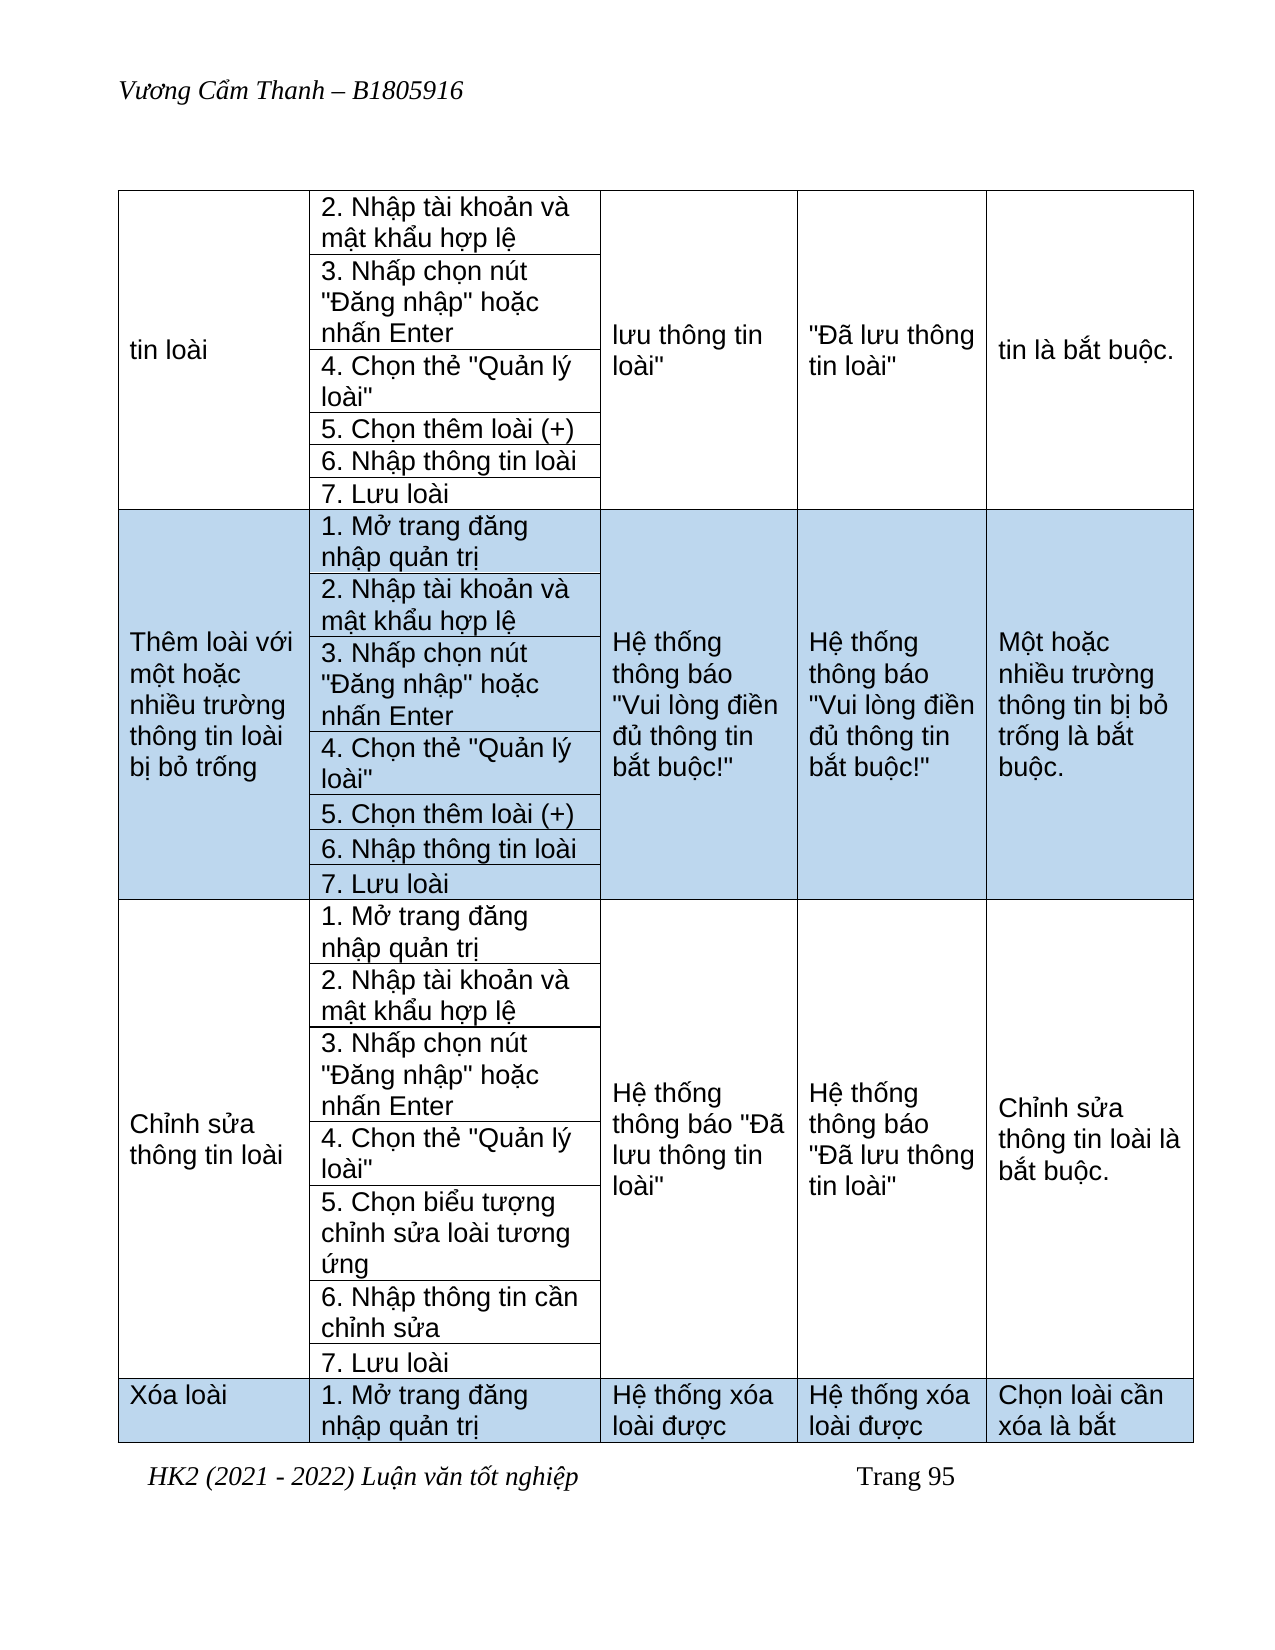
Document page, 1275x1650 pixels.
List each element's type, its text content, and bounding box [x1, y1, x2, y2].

table_cell Một hoặc nhiều trường thông tin bị bỏ trống là bắt buộc. [987, 510, 1193, 899]
table_cell 7. Lưu loài [310, 1344, 600, 1378]
table_cell 5. Chọn thêm loài (+) [310, 795, 600, 829]
table_cell 4. Chọn thẻ "Quản lý loài" [310, 350, 600, 412]
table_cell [601, 1379, 797, 1442]
table_cell Hệ thống thông báo "Vui lòng điền đủ thông tin bắt buộc!" [798, 510, 986, 899]
table_cell Chỉnh sửa thông tin loài [119, 900, 309, 1378]
table_cell 5. Chọn thêm loài (+) [310, 413, 600, 444]
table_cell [119, 191, 309, 509]
table_cell 6. Nhập thông tin cần chỉnh sửa [310, 1281, 600, 1343]
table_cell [601, 191, 797, 509]
table_cell Hệ thống thông báo "Vui lòng điền đủ thông tin bắt buộc!" [601, 510, 797, 899]
table_cell 1. Mở trang đăng nhập quản trị [310, 900, 600, 963]
table_cell 1. Mở trang đăng nhập quản trị [310, 1379, 600, 1442]
table_cell 3. Nhấp chọn nút "Đăng nhập" hoặc nhấn Enter [310, 255, 600, 348]
table_cell 2. Nhập tài khoản và mật khẩu hợp lệ [310, 574, 600, 636]
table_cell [987, 1379, 1193, 1442]
table_cell 4. Chọn thẻ "Quản lý loài" [310, 1122, 600, 1185]
table_cell 6. Nhập thông tin loài [310, 445, 600, 477]
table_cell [987, 191, 1193, 509]
table_cell Hệ thống thông báo "Đã lưu thông tin loài" [601, 900, 797, 1378]
table_cell Chỉnh sửa thông tin loài là bắt buộc. [987, 900, 1193, 1378]
table_cell 1. Mở trang đăng nhập quản trị [310, 510, 600, 572]
table_cell 6. Nhập thông tin loài [310, 830, 600, 864]
table_cell 2. Nhập tài khoản và mật khẩu hợp lệ [310, 964, 600, 1026]
table_cell 5. Chọn biểu tượng chỉnh sửa loài tương ứng [310, 1186, 600, 1279]
table_cell 2. Nhập tài khoản và mật khẩu hợp lệ [310, 191, 600, 254]
table_cell 7. Lưu loài [310, 478, 600, 509]
table_cell Thêm loài với một hoặc nhiều trường thông tin loài bị bỏ trống [119, 510, 309, 899]
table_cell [798, 1379, 986, 1442]
table_cell Xóa loài [119, 1379, 309, 1442]
table_cell 3. Nhấp chọn nút "Đăng nhập" hoặc nhấn Enter [310, 1028, 600, 1121]
table_cell 3. Nhấp chọn nút "Đăng nhập" hoặc nhấn Enter [310, 637, 600, 731]
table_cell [798, 191, 986, 509]
table_cell 7. Lưu loài [310, 865, 600, 899]
table_cell Hệ thống thông báo "Đã lưu thông tin loài" [798, 900, 986, 1378]
table_cell 4. Chọn thẻ "Quản lý loài" [310, 732, 600, 794]
